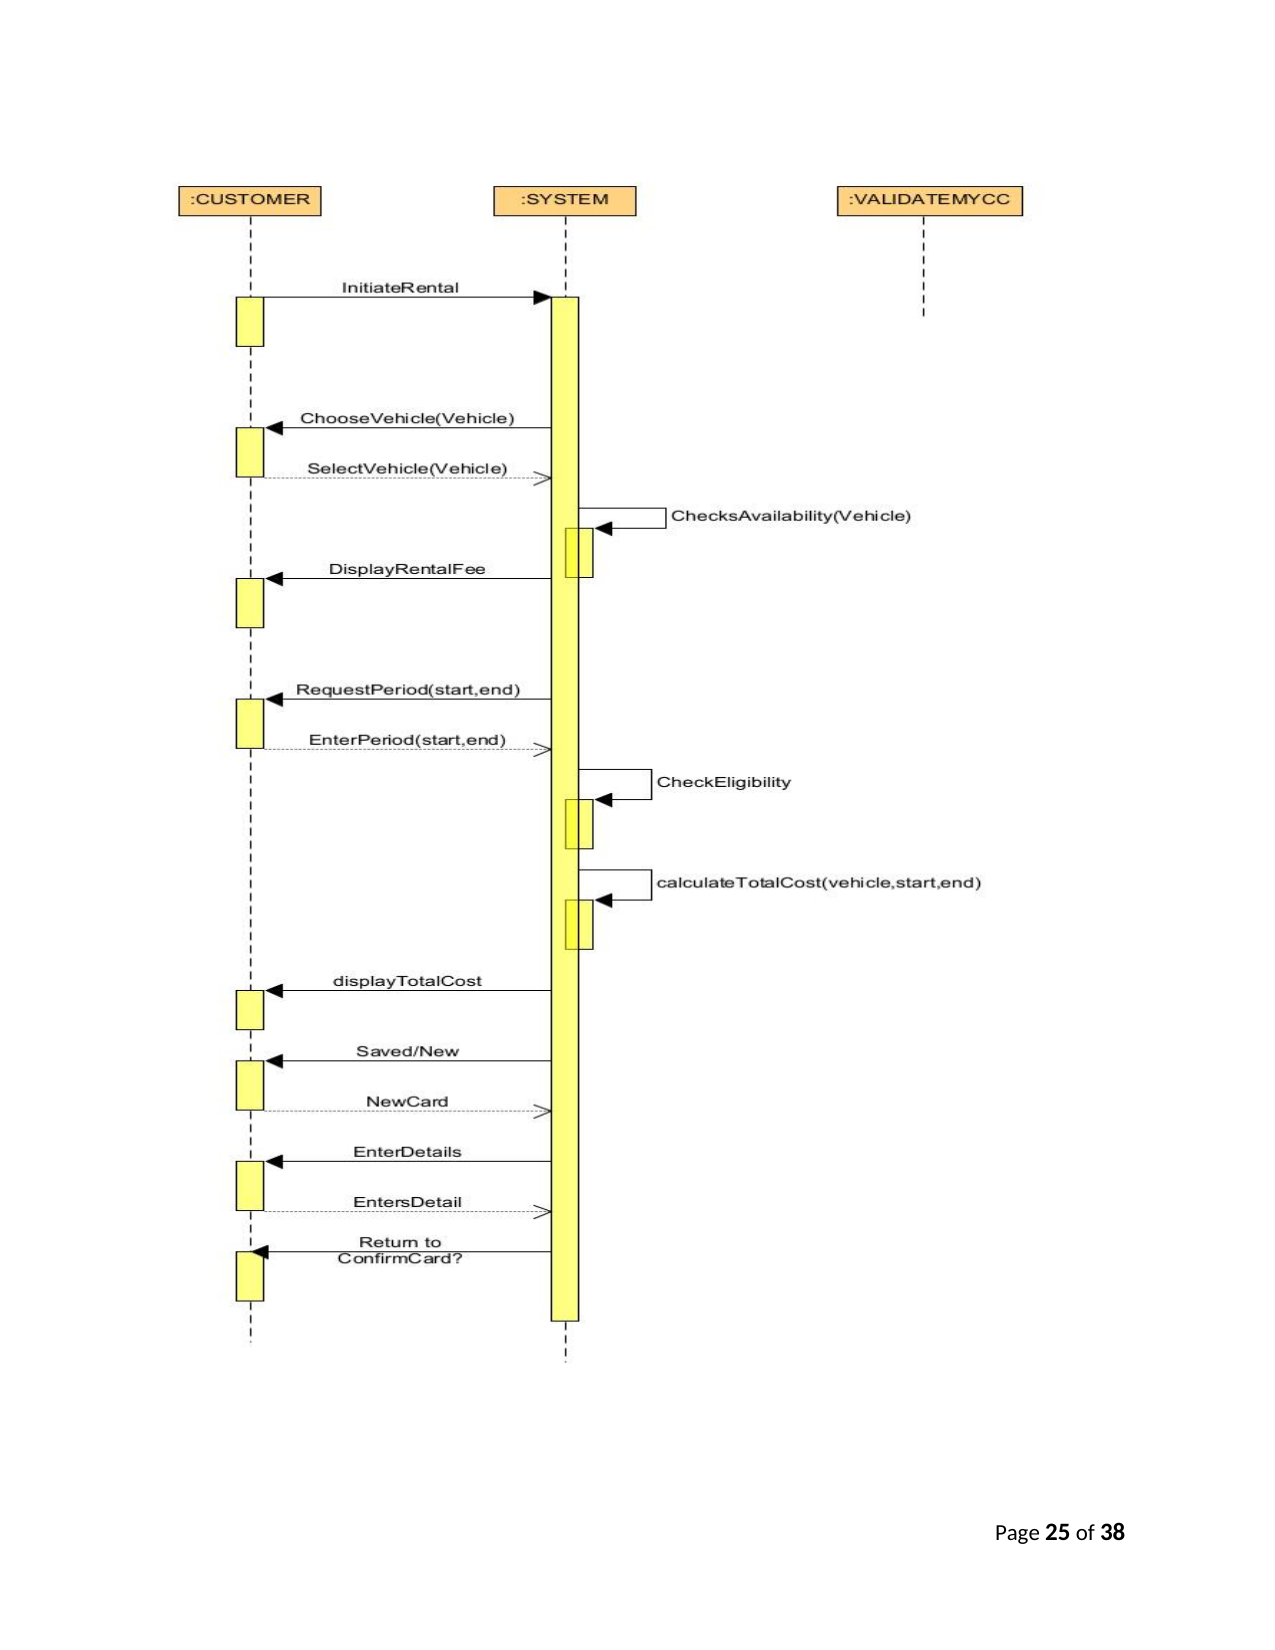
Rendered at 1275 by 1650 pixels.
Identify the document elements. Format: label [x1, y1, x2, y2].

picture [150, 166, 1050, 1397]
